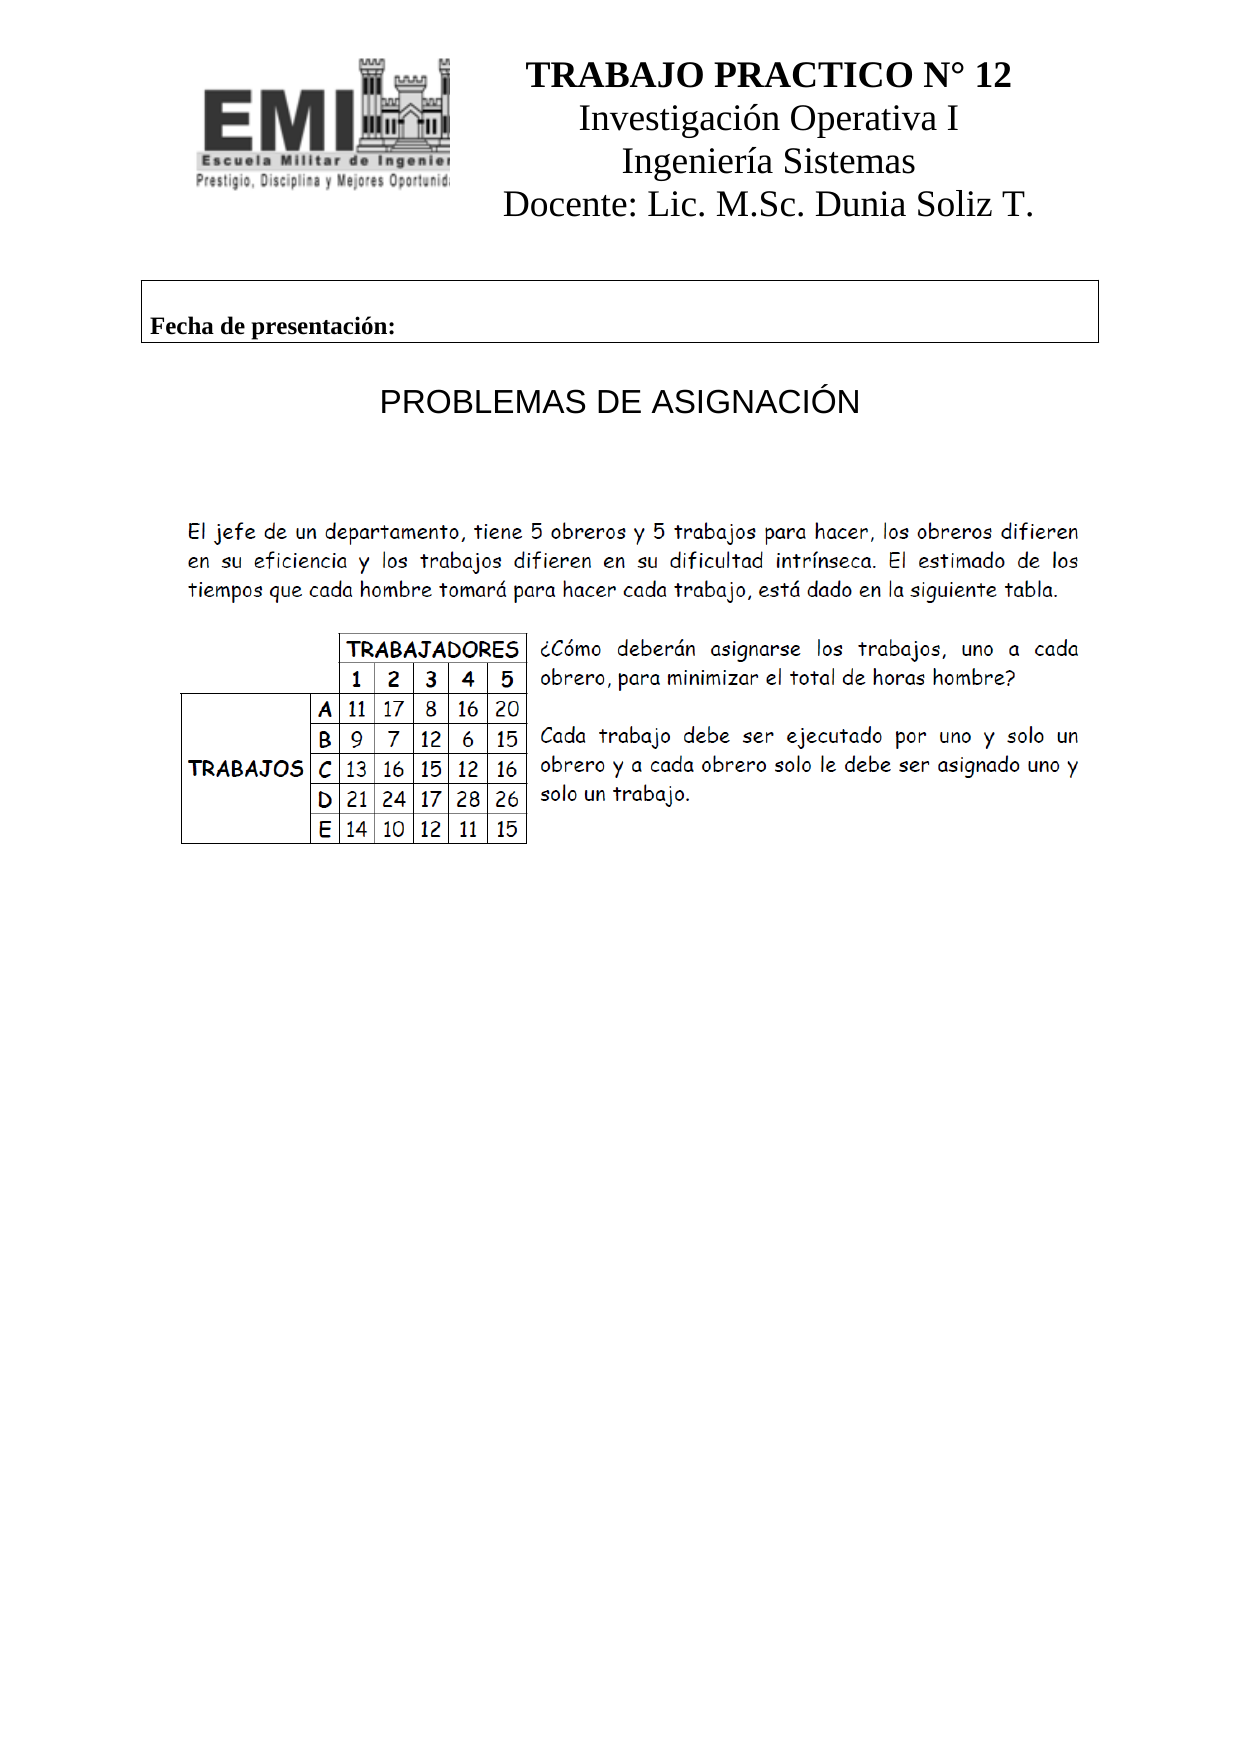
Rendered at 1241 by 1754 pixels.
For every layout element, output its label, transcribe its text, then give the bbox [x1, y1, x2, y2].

picture [150, 504, 1091, 852]
title PROBLEMAS DE ASIGNACIÓN [150, 382, 1090, 420]
subtitle Fecha de presentación: [142, 308, 1098, 342]
